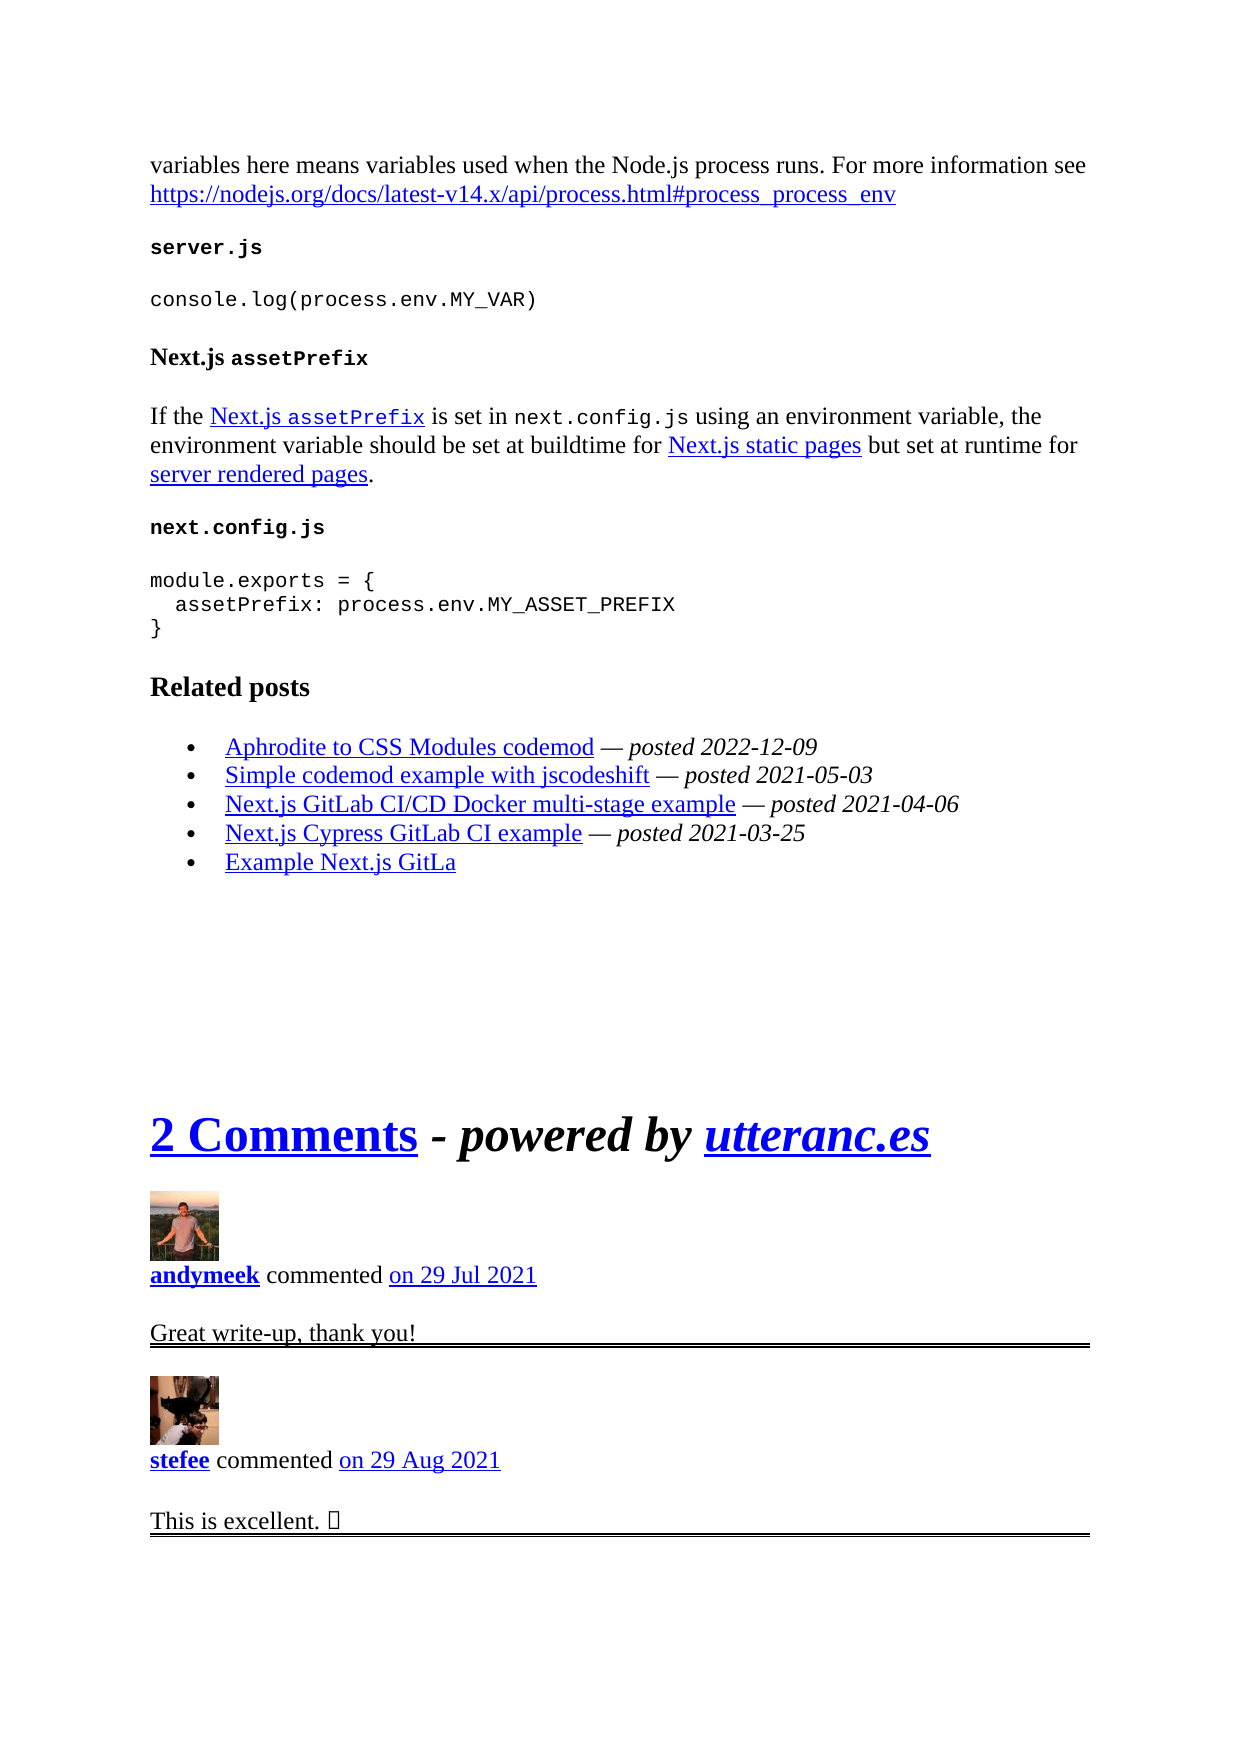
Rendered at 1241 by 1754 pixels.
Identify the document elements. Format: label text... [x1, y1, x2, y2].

text If the Next.js assetPrefix is set in next.config.js using an environment variable, the environment variable should be set at buildtime for Next.js static pages but set at runtime for server rendered pages. [150, 401, 1090, 488]
text andymeek commented on 29 Jul 2021 [150, 1260, 1090, 1289]
list Next.js GitLab CI/CD Docker multi-stage example — posted 2021-04-06 [187, 789, 1090, 818]
list Simple codemod example with jscodeshift — posted 2021-05-03 [187, 761, 1090, 789]
text module.exports = { [150, 570, 1090, 594]
text Related posts [150, 670, 1090, 703]
text assetPrefix: process.env.MY_ASSET_PREFIX [150, 594, 1090, 617]
picture [150, 1191, 219, 1261]
list Aphrodite to CSS Modules codemod — posted 2022-12-09 [187, 732, 1090, 761]
text console.log(process.env.MY_VAR) [150, 289, 1090, 313]
text server.js [150, 237, 1090, 260]
text stefee commented on 29 Aug 2021 [150, 1445, 1090, 1473]
text 2 Comments - powered by utteranc.es [150, 1105, 1090, 1162]
list Next.js Cypress GitLab CI example — posted 2021-03-25 [187, 818, 1090, 847]
text } [150, 617, 1090, 641]
picture [150, 1376, 219, 1445]
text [150, 150, 1090, 207]
text next.config.js [150, 517, 1090, 541]
text Next.js assetPrefix [150, 342, 1090, 372]
text This is excellent. 🙌 [150, 1503, 1090, 1533]
text Great write-up, thank you! [150, 1318, 1090, 1343]
list Example Next.js GitLa [187, 847, 1090, 876]
